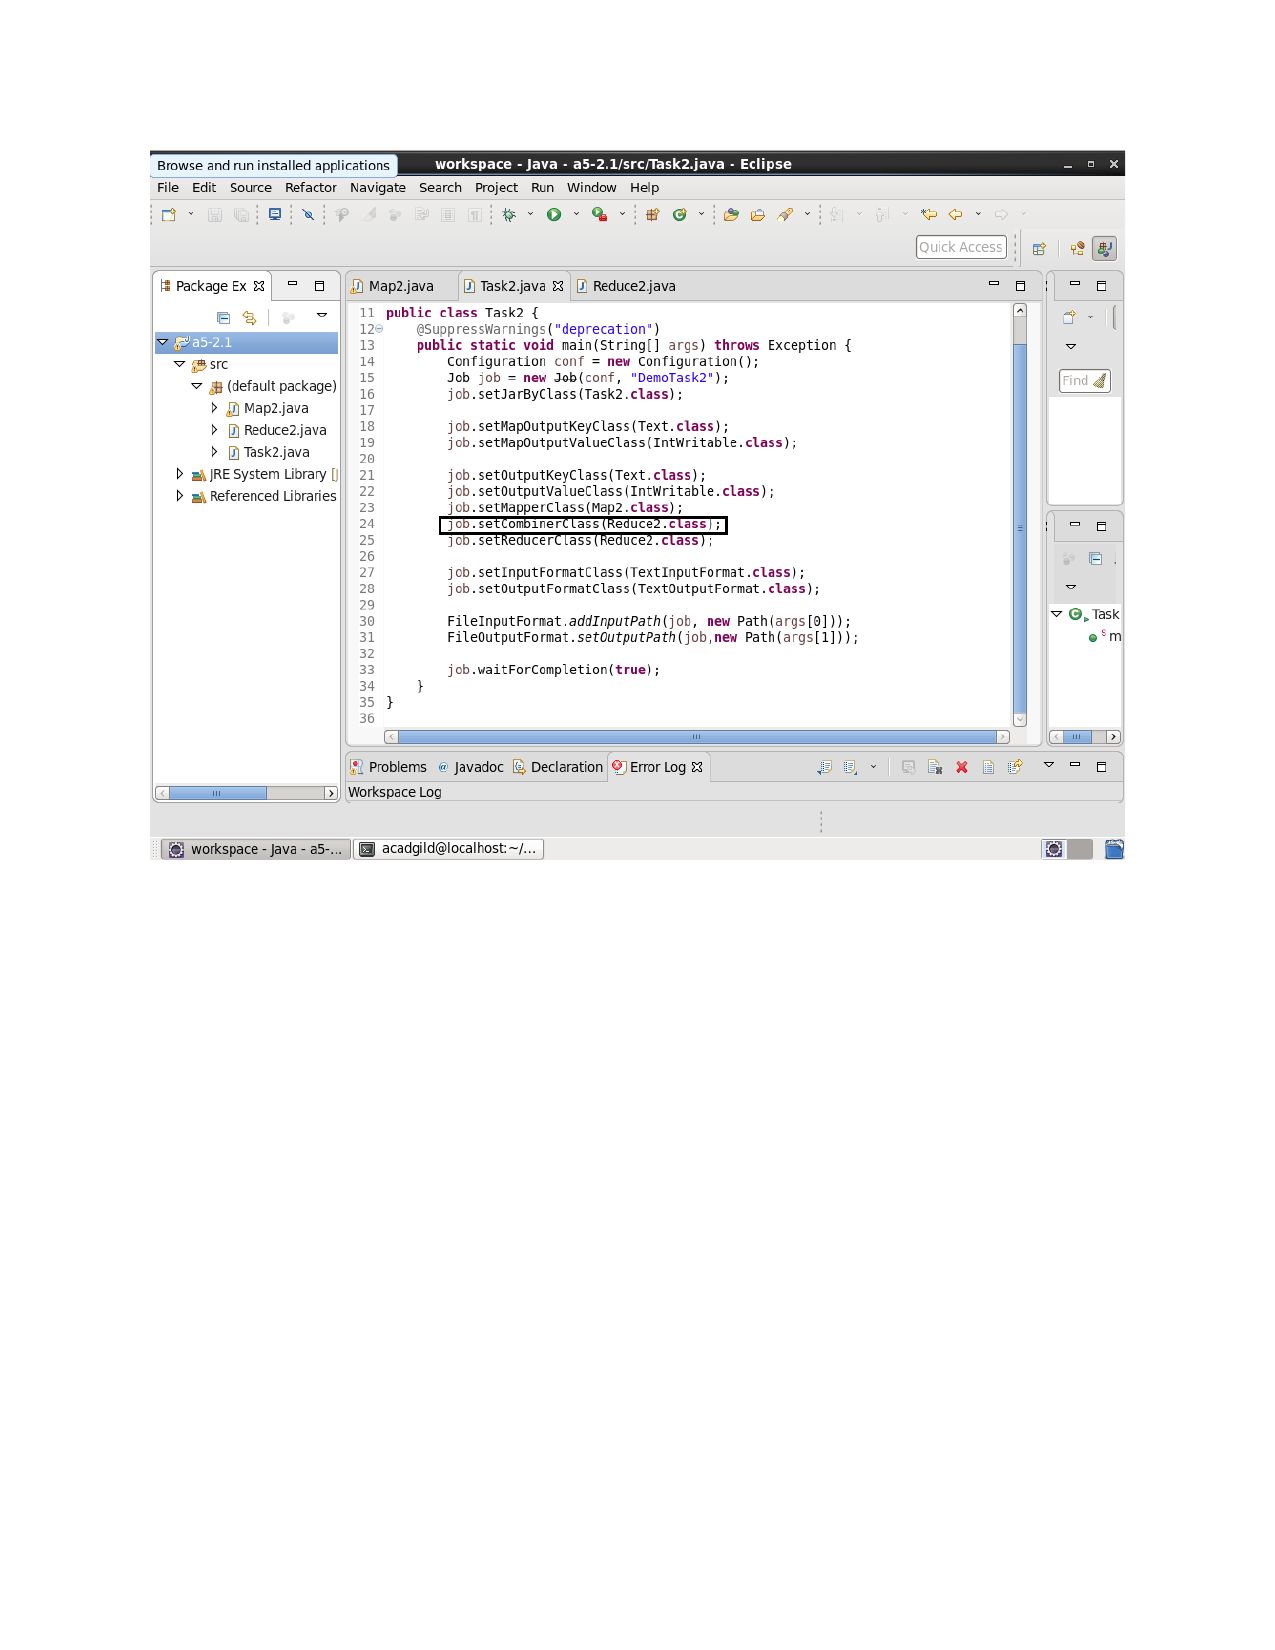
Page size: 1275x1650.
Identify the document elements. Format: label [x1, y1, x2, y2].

picture [150, 150, 1125, 860]
